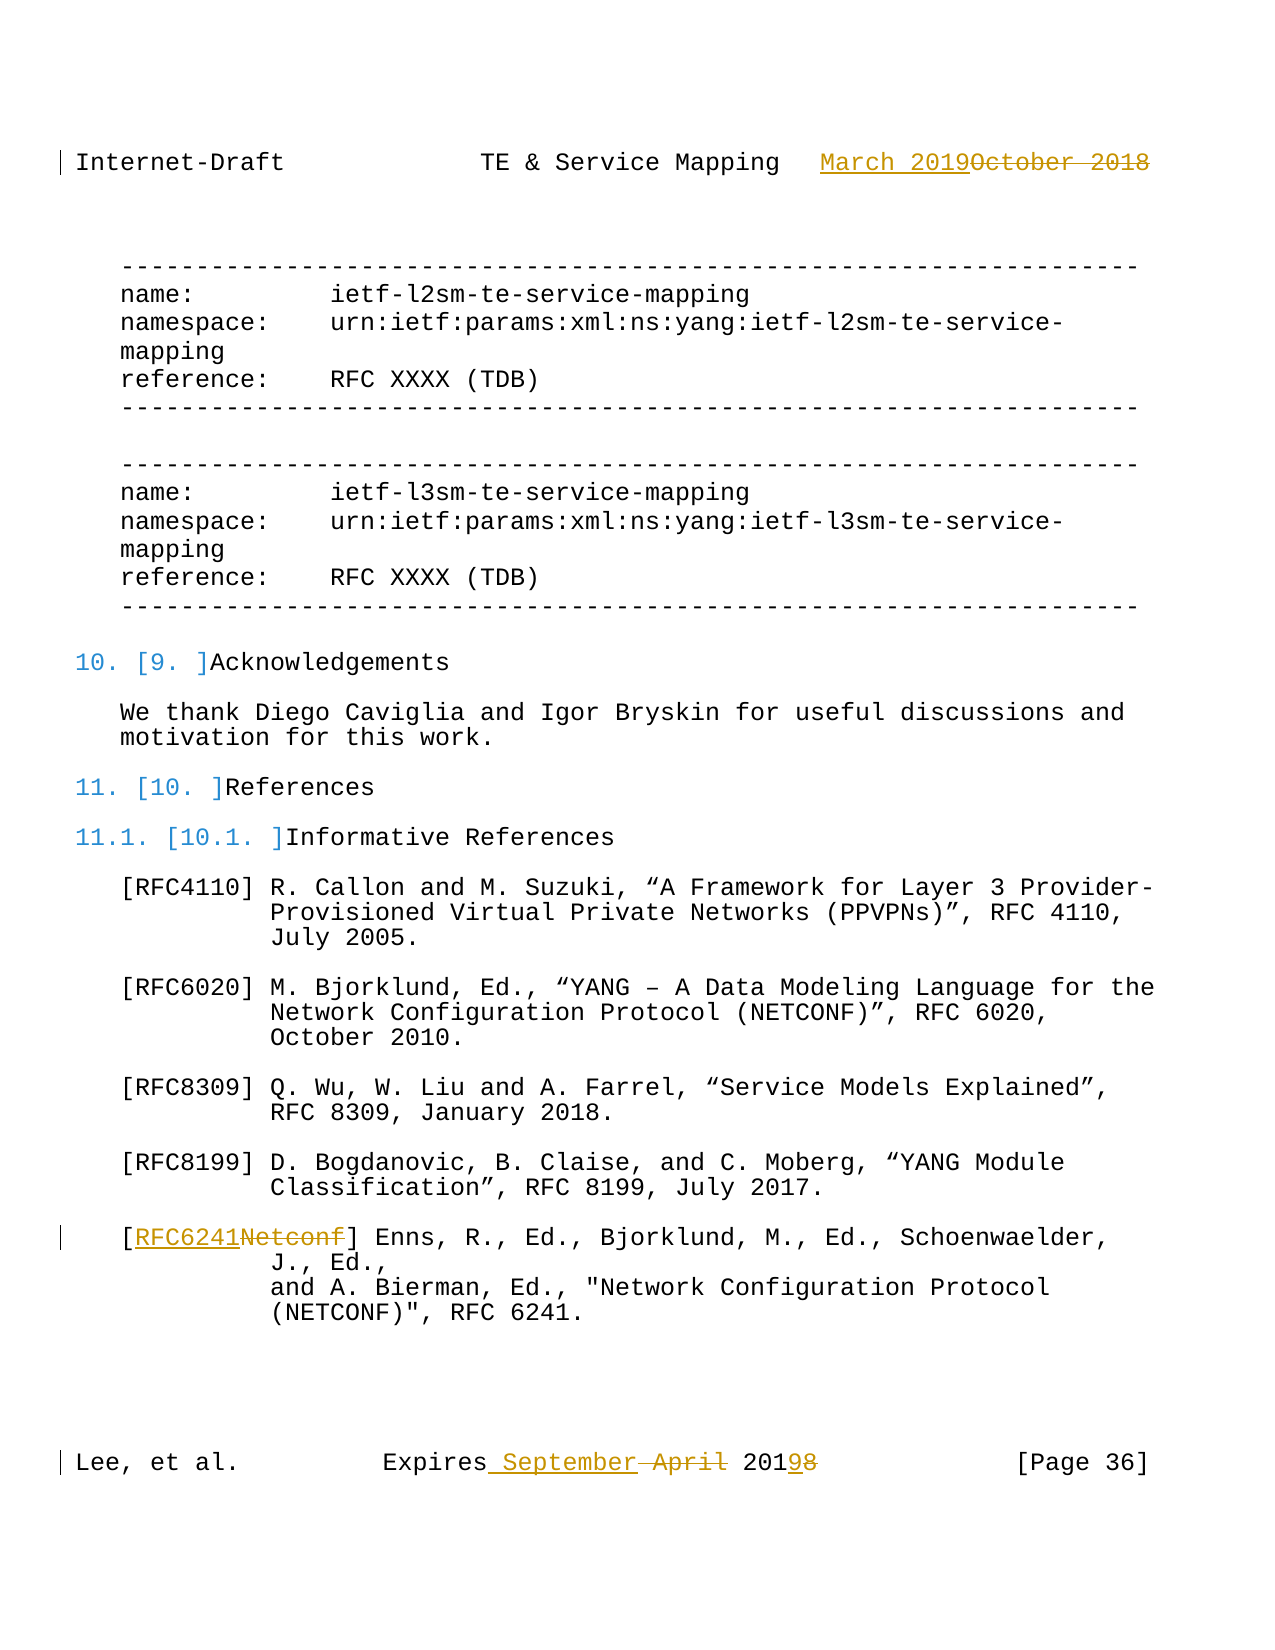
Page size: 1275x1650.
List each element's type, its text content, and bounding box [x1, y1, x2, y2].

text [RFC6020] M. Bjorklund, Ed., “YANG – A Data Modeling Language for the Network Configuration Protocol (NETCONF)”, RFC 6020, October 2010. [120, 975, 1155, 1050]
text [RFC8309] Q. Wu, W. Liu and A. Farrel, “Service Models Explained”, RFC 8309, January 2018. [120, 1075, 1155, 1125]
subtitle References [75, 775, 1155, 800]
text [] Enns, R., Ed., Bjorklund, M., Ed., Schoenwaelder, J., Ed., [120, 1225, 1155, 1275]
text name: ietf-l3sm-te-service-mapping [120, 480, 1155, 508]
text -------------------------------------------------------------------- [120, 593, 1155, 622]
text -------------------------------------------------------------------- [120, 452, 1155, 480]
text [RFC8199] D. Bogdanovic, B. Claise, and C. Moberg, “YANG Module Classification”, RFC 8199, July 2017. [120, 1150, 1155, 1200]
text (NETCONF)", RFC 6241. [120, 1300, 1155, 1325]
text namespace: urn:ietf:params:xml:ns:yang:ietf-l2sm-te-service-mapping [120, 310, 1155, 367]
text reference: RFC XXXX (TDB) [120, 367, 1155, 395]
text reference: RFC XXXX (TDB) [120, 565, 1155, 593]
text name: ietf-l2sm-te-service-mapping [120, 282, 1155, 310]
subtitle Informative References [75, 825, 1155, 850]
text -------------------------------------------------------------------- [120, 395, 1155, 423]
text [120, 253, 1155, 282]
text [RFC4110] R. Callon and M. Suzuki, “A Framework for Layer 3 Provider-Provisioned Virtual Private Networks (PPVPNs)”, RFC 4110, July 2005. [120, 875, 1155, 950]
subtitle Acknowledgements [75, 650, 1155, 675]
text namespace: urn:ietf:params:xml:ns:yang:ietf-l3sm-te-service-mapping [120, 508, 1155, 565]
text and A. Bierman, Ed., "Network Configuration Protocol [120, 1275, 1155, 1300]
text We thank Diego Caviglia and Igor Bryskin for useful discussions and motivation for this work. [120, 700, 1155, 750]
